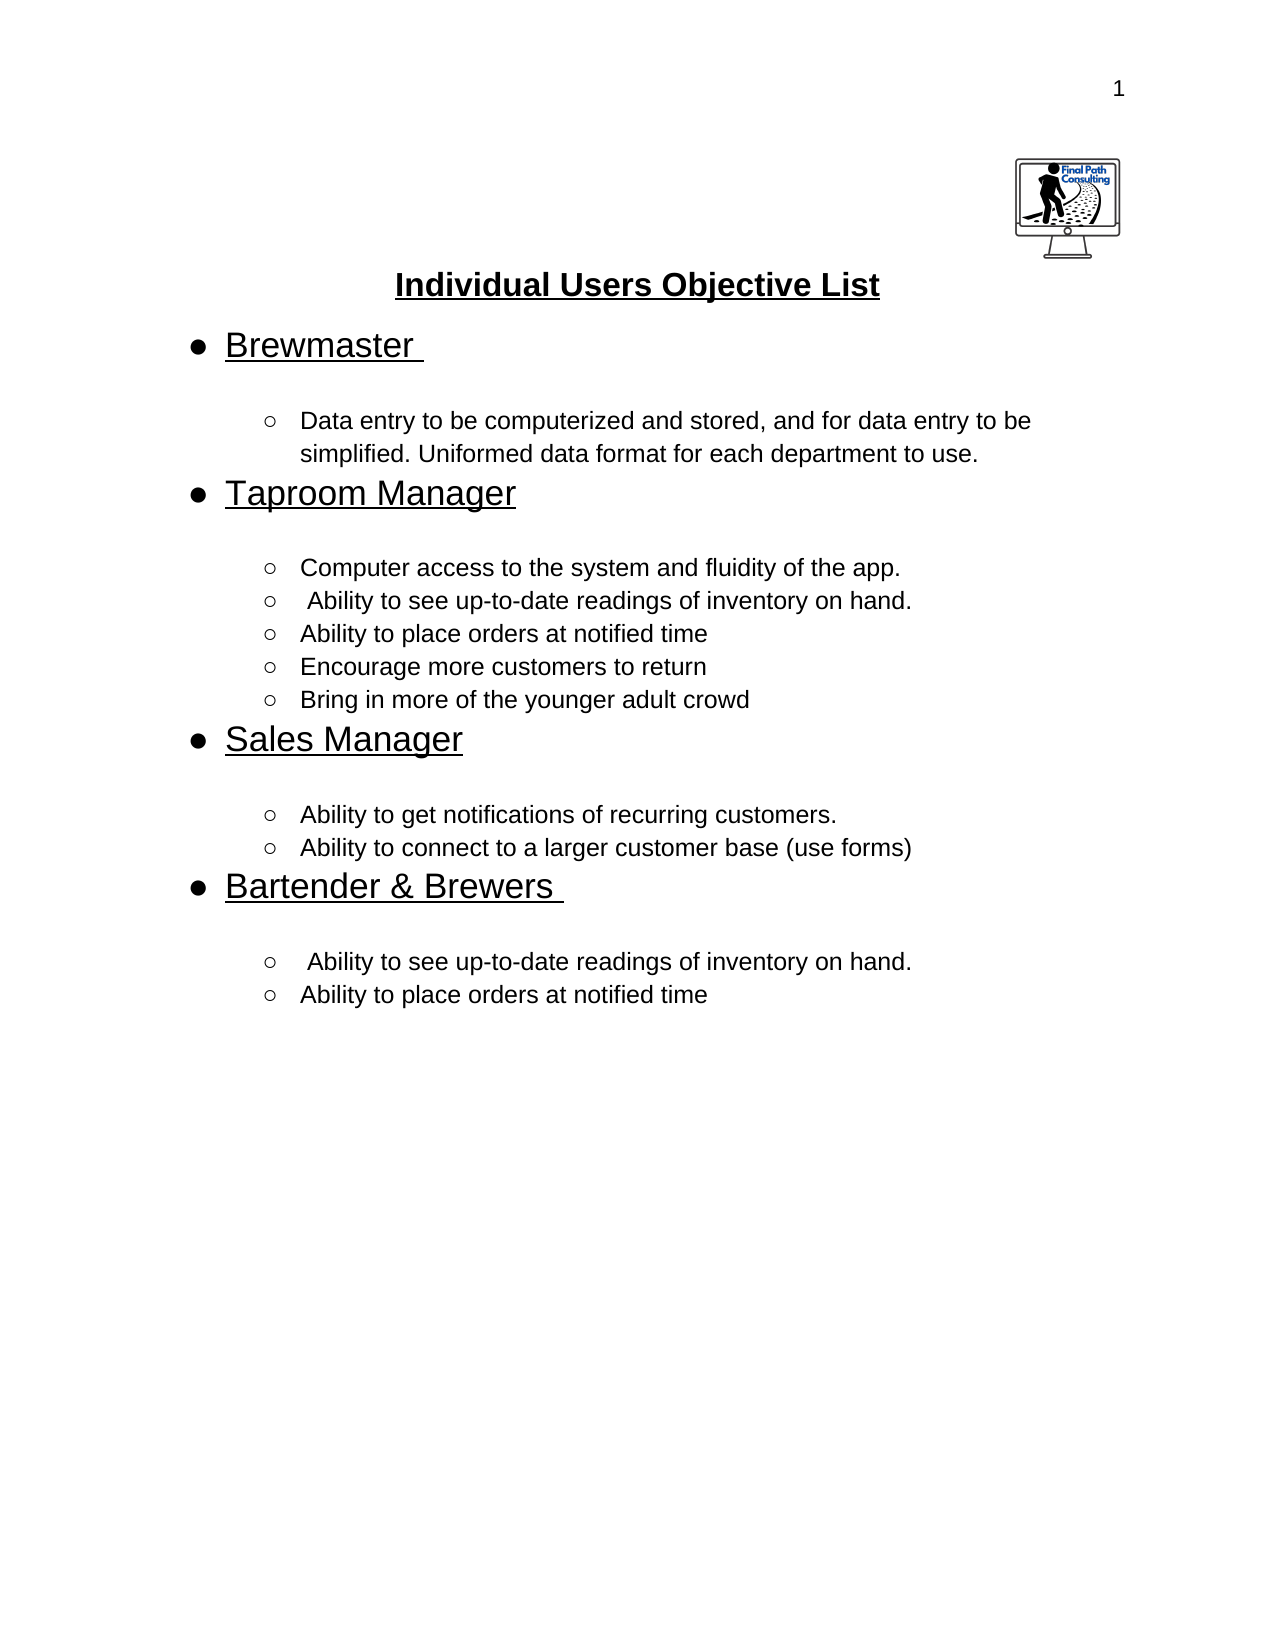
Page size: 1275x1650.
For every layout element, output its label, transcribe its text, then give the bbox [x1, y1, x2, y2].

list Bring in more of the younger adult crowd [262, 685, 1125, 714]
list Ability to place orders at notified time [262, 619, 1125, 648]
subtitle Bartender & Brewers [187, 866, 1125, 906]
title Individual Users Objective List [150, 265, 1125, 303]
subtitle Taproom Manager [187, 472, 1125, 512]
list Ability to see up-to-date readings of inventory on hand. [262, 947, 1125, 976]
list Ability to place orders at notified time [262, 980, 1125, 1009]
list Data entry to be computerized and stored, and for data entry to be simplified. Uniformed data format for each department to use. [262, 406, 1125, 467]
list Ability to connect to a larger customer base (use forms) [262, 833, 1125, 861]
subtitle Brewmaster [187, 324, 1125, 365]
list Ability to get notifications of recurring customers. [262, 800, 1125, 828]
list Ability to see up-to-date readings of inventory on hand. [262, 586, 1125, 615]
subtitle Sales Manager [187, 718, 1125, 759]
list Encourage more customers to return [262, 652, 1125, 681]
list Computer access to the system and fluidity of the app. [262, 553, 1125, 582]
picture [1010, 150, 1125, 265]
